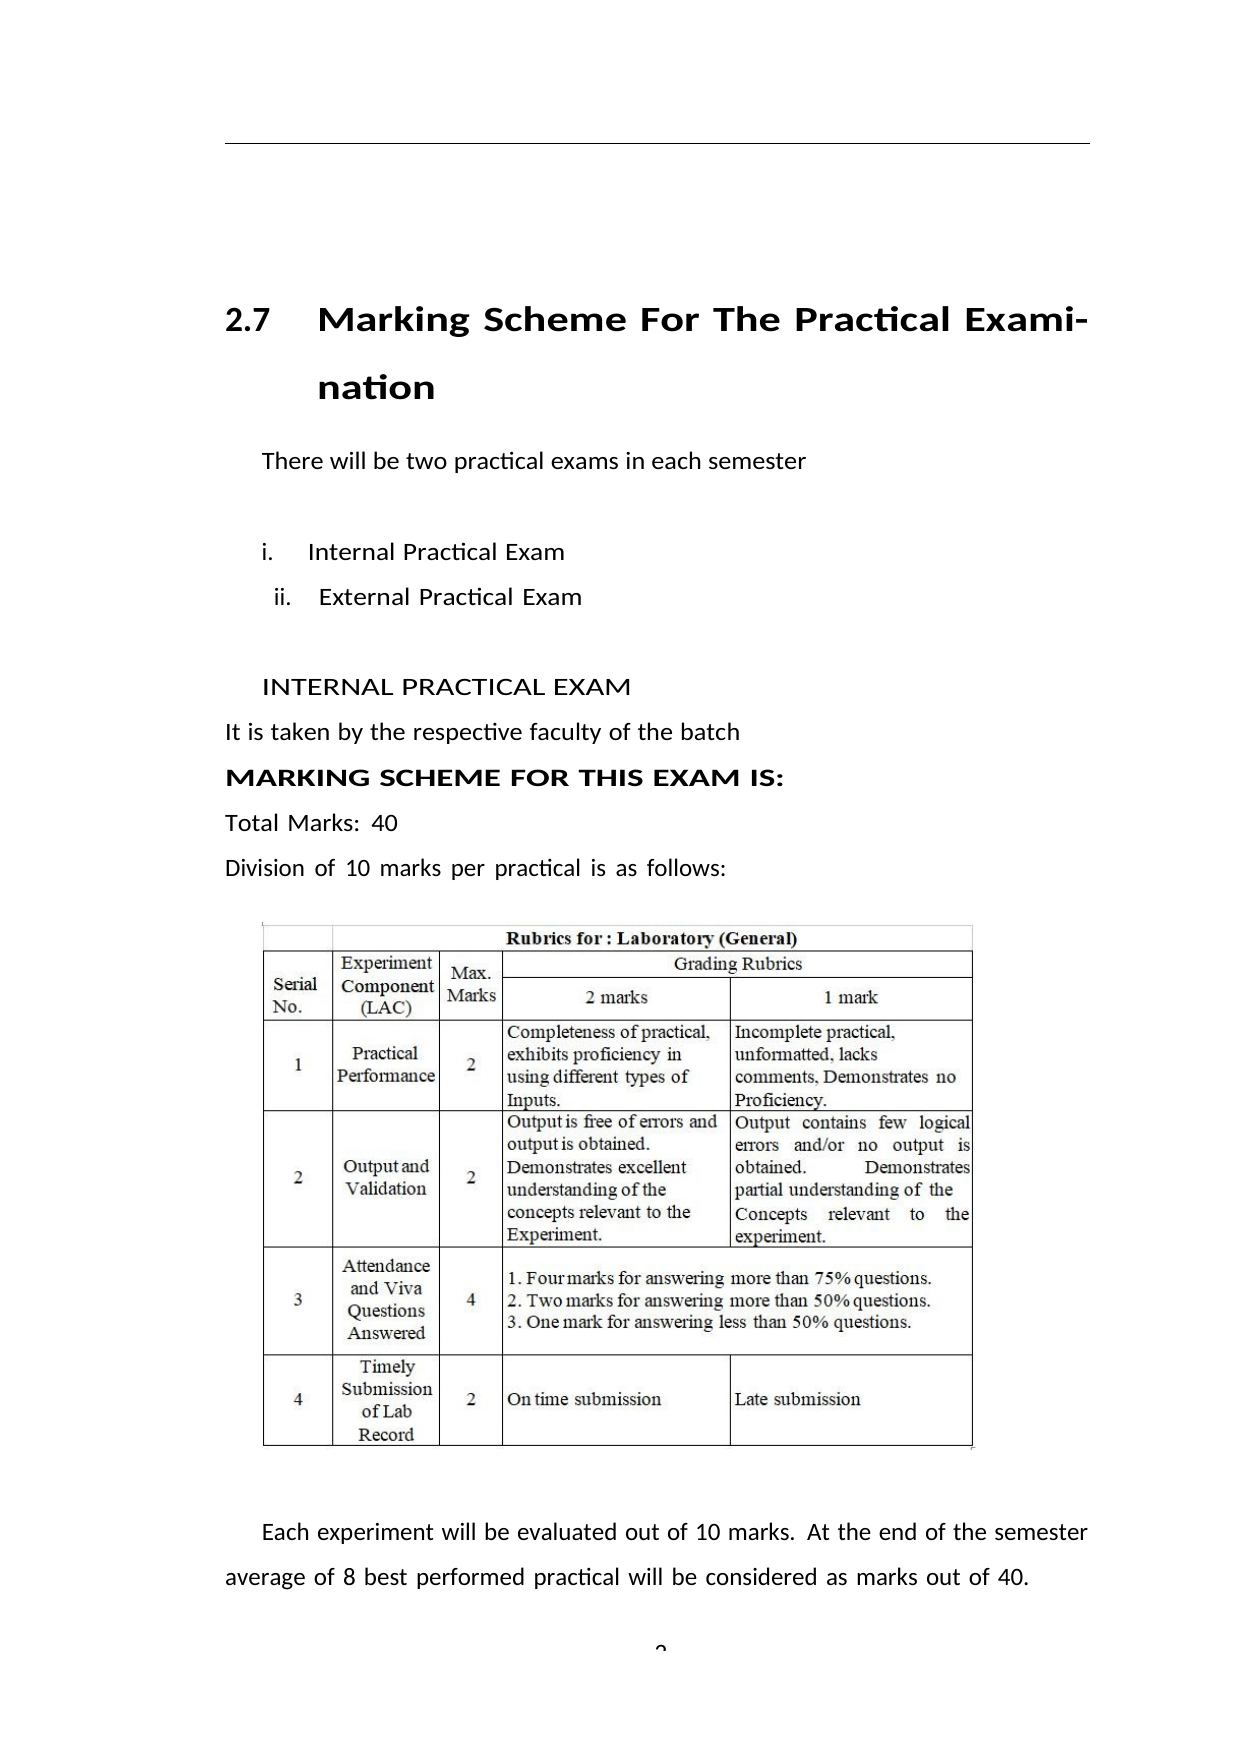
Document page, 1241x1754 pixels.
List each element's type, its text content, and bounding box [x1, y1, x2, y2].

text There will be two practical exams in each semester [262, 446, 1182, 476]
text Total Marks: 40 [225, 807, 1182, 837]
subtitle MARKING SCHEME FOR THIS EXAM IS: [225, 762, 1182, 792]
list External Practical Exam [274, 581, 1182, 612]
text INTERNAL PRACTICAL EXAM [262, 671, 1182, 702]
picture [261, 922, 976, 1450]
text Division of 10 marks per practical is as follows: [225, 852, 1182, 882]
text Each experiment will be evaluated out of 10 marks. At the end of the semester average of 8 best performed practical will be considered as marks out of 40. [225, 1516, 1091, 1592]
text It is taken by the respective faculty of the batch [225, 716, 1182, 747]
list Internal Practical Exam [261, 536, 1182, 566]
subtitle Marking Scheme For The Practical Exami- nation [225, 297, 1090, 408]
